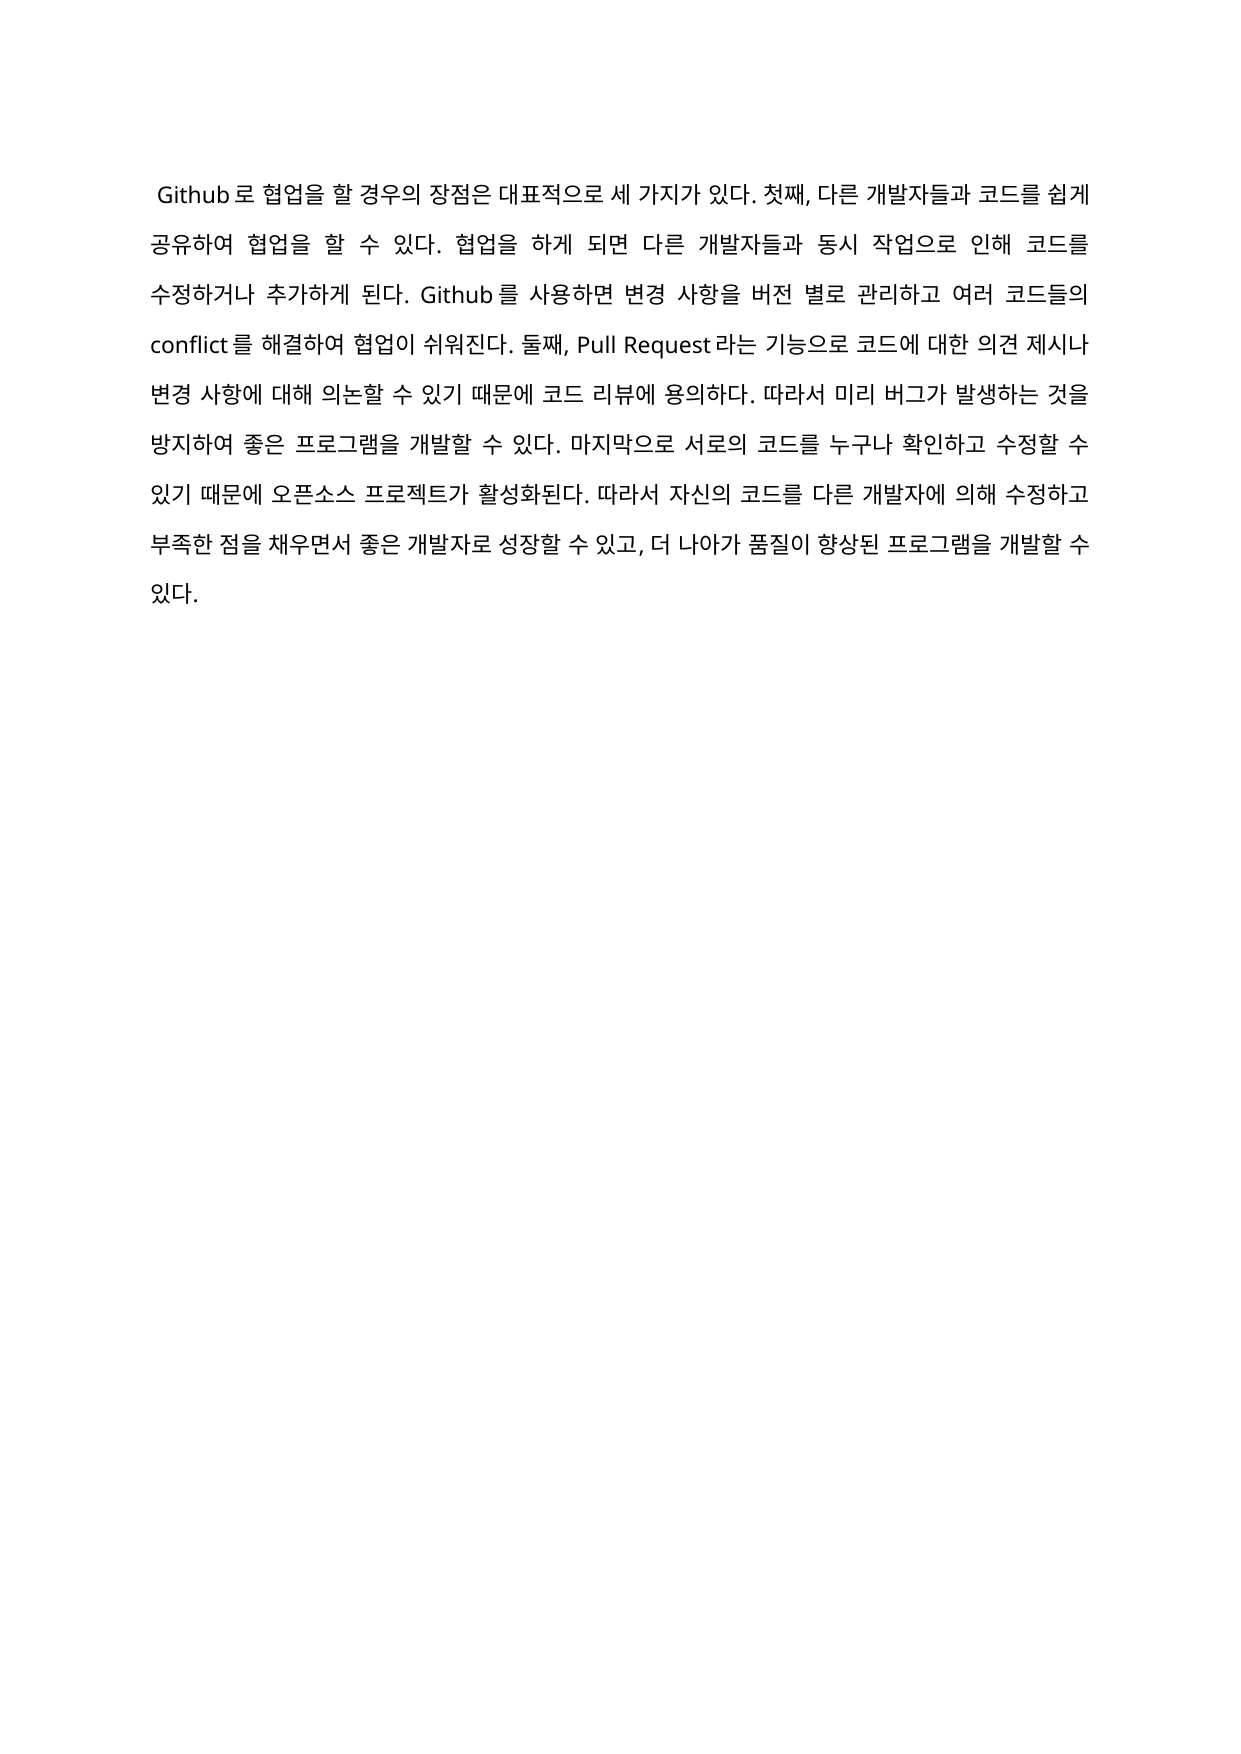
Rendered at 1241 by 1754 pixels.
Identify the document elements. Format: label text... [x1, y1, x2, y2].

text Github로 협업을 할 경우의 장점은 대표적으로 세 가지가 있다. 첫째, 다른 개발자들과 코드를 쉽게 공유하여 협업을 할 수 있다. 협업을 하게 되면 다른 개발자들과 동시 작업으로 인해 코드를 수정하거나 추가하게 된다. Github를 사용하면 변경 사항을 버전 별로 관리하고 여러 코드들의 conflict를 해결하여 협업이 쉬워진다. 둘째, Pull Request라는 기능으로 코드에 대한 의견 제시나 변경 사항에 대해 의논할 수 있기 때문에 코드 리뷰에 용의하다. 따라서 미리 버그가 발생하는 것을 방지하여 좋은 프로그램을 개발할 수 있다. 마지막으로 서로의 코드를 누구나 확인하고 수정할 수 있기 때문에 오픈소스 프로젝트가 활성화된다. 따라서 자신의 코드를 다른 개발자에 의해 수정하고 부족한 점을 채우면서 좋은 개발자로 성장할 수 있고, 더 나아가 품질이 향상된 프로그램을 개발할 수 있다. [150, 177, 1090, 610]
